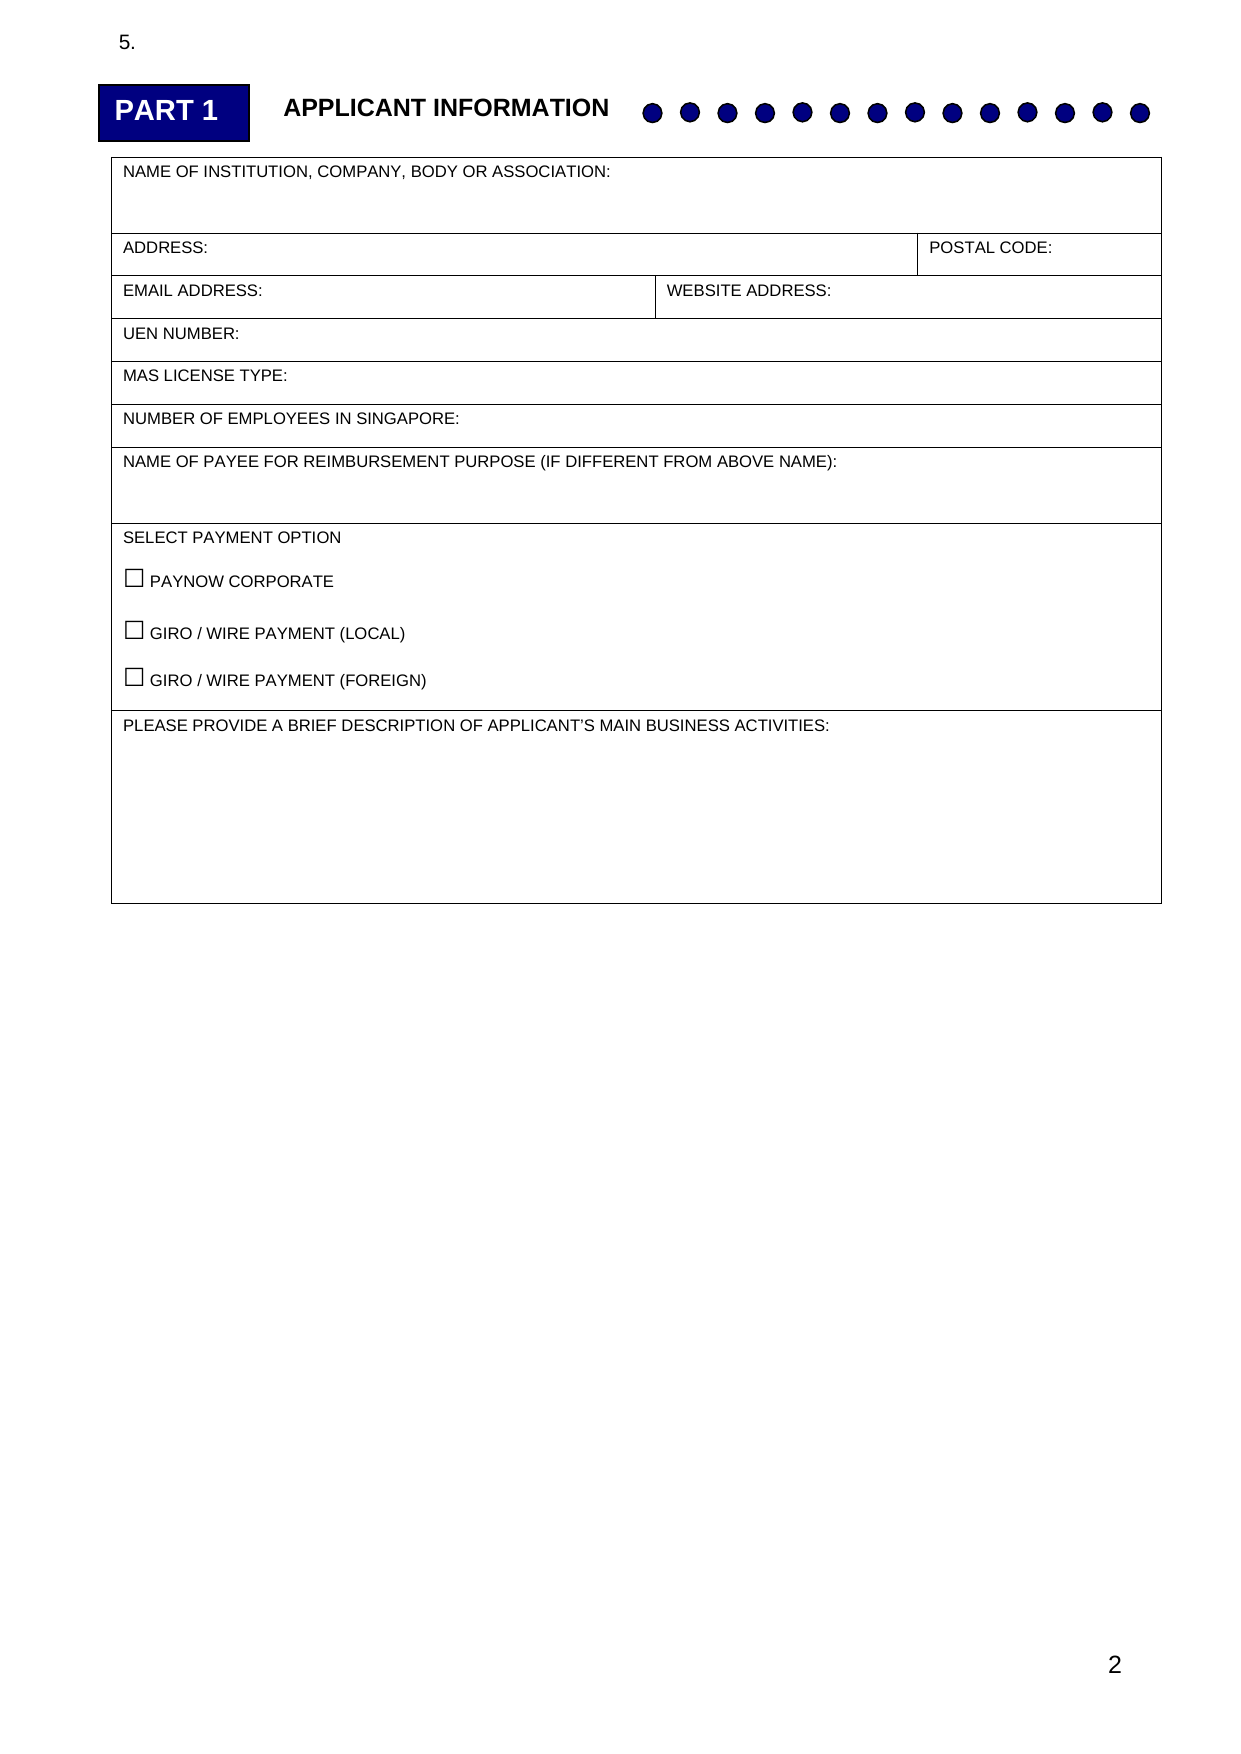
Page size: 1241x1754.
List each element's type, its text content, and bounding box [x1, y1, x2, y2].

table_cell ADDRESS: [112, 234, 917, 275]
table_cell SELECT PAYMENT OPTION PAYNOW CORPORATE GIRO / WIRE PAYMENT (LOCAL) GIRO / WIRE PAYMENT (FOREIGN) [112, 524, 1161, 710]
table_cell MAS LICENSE TYPE: [112, 362, 1161, 404]
table_cell POSTAL CODE: [918, 234, 1161, 275]
table_cell UEN NUMBER: [112, 319, 1161, 361]
table_cell WEBSITE ADDRESS: [656, 276, 1161, 318]
table_cell PLEASE PROVIDE A BRIEF DESCRIPTION OF APPLICANT’S MAIN BUSINESS ACTIVITIES: [112, 711, 1161, 903]
table_cell NAME OF PAYEE FOR REIMBURSEMENT PURPOSE (IF DIFFERENT FROM ABOVE NAME): [112, 448, 1161, 522]
table_header NAME OF INSTITUTION, COMPANY, BODY OR ASSOCIATION: [112, 158, 1161, 233]
table_cell EMAIL ADDRESS: [112, 276, 655, 318]
table_cell NUMBER OF EMPLOYEES IN SINGAPORE: [112, 405, 1161, 447]
